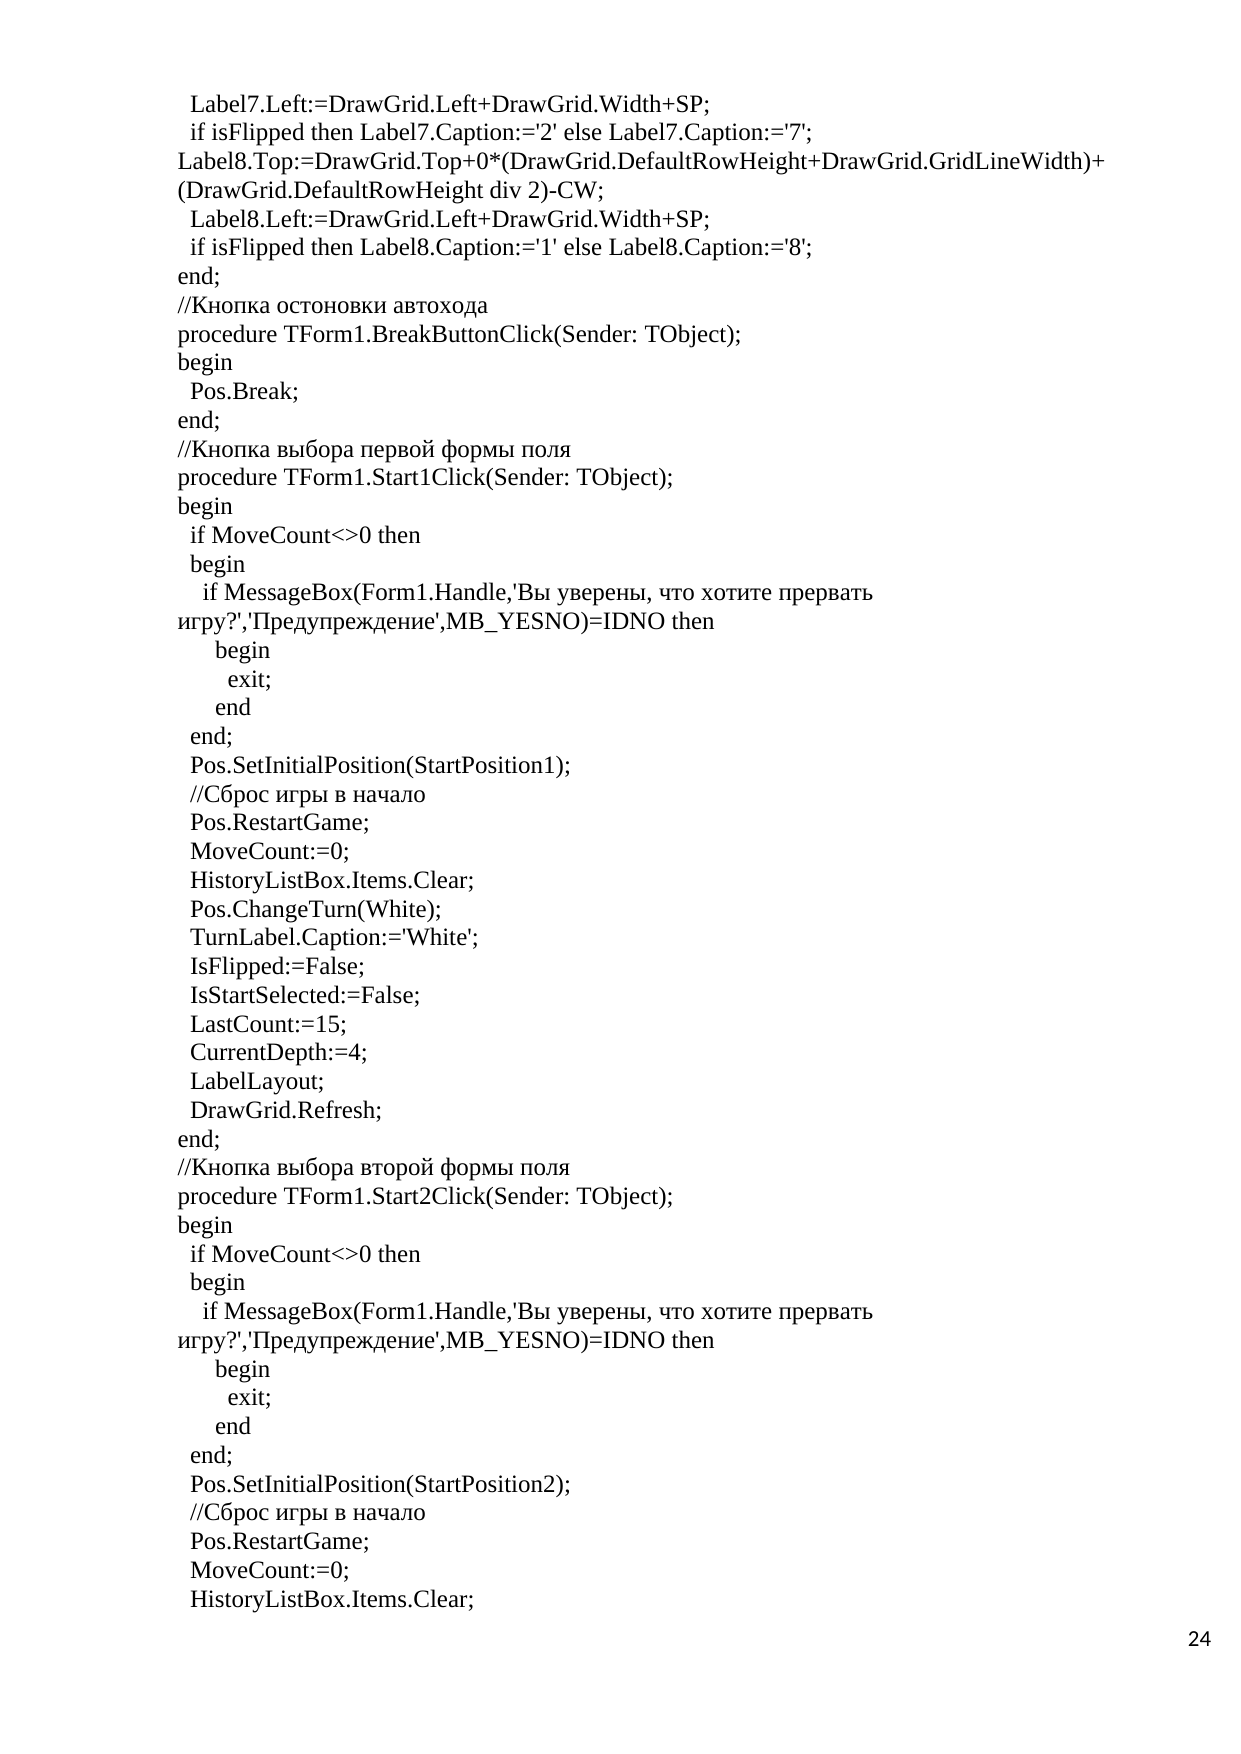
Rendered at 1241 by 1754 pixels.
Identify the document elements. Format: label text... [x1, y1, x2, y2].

text exit; [177, 1382, 1211, 1411]
text HistoryListBox.Items.Clear; [177, 865, 1211, 894]
text begin [177, 491, 1211, 520]
text Label8.Top:=DrawGrid.Top+0*(DrawGrid.DefaultRowHeight+DrawGrid.GridLineWidth)+(DrawGrid.DefaultRowHeight div 2)-CW; [177, 146, 1211, 204]
text Label7.Left:=DrawGrid.Left+DrawGrid.Width+SP; [177, 89, 1211, 117]
text end; [177, 405, 1211, 434]
text begin [177, 549, 1211, 577]
text if MessageBox(Form1.Handle,'Вы уверены, что хотите прервать игру?','Предупреждение',MB_YESNO)=IDNO then [177, 577, 1211, 635]
text LastCount:=15; [177, 1009, 1211, 1037]
text TurnLabel.Caption:='White'; [177, 922, 1211, 951]
text MoveCount:=0; [177, 1555, 1211, 1584]
text Pos.SetInitialPosition(StartPosition2); [177, 1469, 1211, 1497]
text begin [177, 635, 1211, 664]
text end [177, 1411, 1211, 1440]
text CurrentDepth:=4; [177, 1037, 1211, 1066]
text if isFlipped then Label7.Caption:='2' else Label7.Caption:='7'; [177, 117, 1211, 146]
text procedure TForm1.BreakButtonClick(Sender: TObject); [177, 319, 1211, 347]
text end; [177, 1440, 1211, 1469]
text procedure TForm1.Start2Click(Sender: TObject); [177, 1181, 1211, 1210]
text //Кнопка остоновки автохода [177, 290, 1211, 319]
text if isFlipped then Label8.Caption:='1' else Label8.Caption:='8'; [177, 232, 1211, 261]
text //Сброс игры в начало [177, 1497, 1211, 1526]
text begin [177, 347, 1211, 376]
text end; [177, 261, 1211, 290]
text if MoveCount<>0 then [177, 520, 1211, 549]
text HistoryListBox.Items.Clear; [177, 1584, 1211, 1612]
text Pos.Break; [177, 376, 1211, 405]
text begin [177, 1354, 1211, 1382]
text MoveCount:=0; [177, 836, 1211, 865]
text end; [177, 721, 1211, 750]
text begin [177, 1210, 1211, 1239]
text procedure TForm1.Start1Click(Sender: TObject); [177, 462, 1211, 491]
text if MoveCount<>0 then [177, 1239, 1211, 1267]
text //Кнопка выбора второй формы поля [177, 1152, 1211, 1181]
text LabelLayout; [177, 1066, 1211, 1095]
text begin [177, 1267, 1211, 1296]
text DrawGrid.Refresh; [177, 1095, 1211, 1124]
text if MessageBox(Form1.Handle,'Вы уверены, что хотите прервать игру?','Предупреждение',MB_YESNO)=IDNO then [177, 1296, 1211, 1354]
text end [177, 692, 1211, 721]
text exit; [177, 664, 1211, 692]
text //Кнопка выбора первой формы поля [177, 434, 1211, 462]
text Pos.ChangeTurn(White); [177, 894, 1211, 922]
text end; [177, 1124, 1211, 1152]
text Pos.RestartGame; [177, 807, 1211, 836]
text //Сброс игры в начало [177, 779, 1211, 807]
text Label8.Left:=DrawGrid.Left+DrawGrid.Width+SP; [177, 204, 1211, 232]
text IsStartSelected:=False; [177, 980, 1211, 1009]
text Pos.RestartGame; [177, 1526, 1211, 1555]
text IsFlipped:=False; [177, 951, 1211, 980]
text Pos.SetInitialPosition(StartPosition1); [177, 750, 1211, 779]
